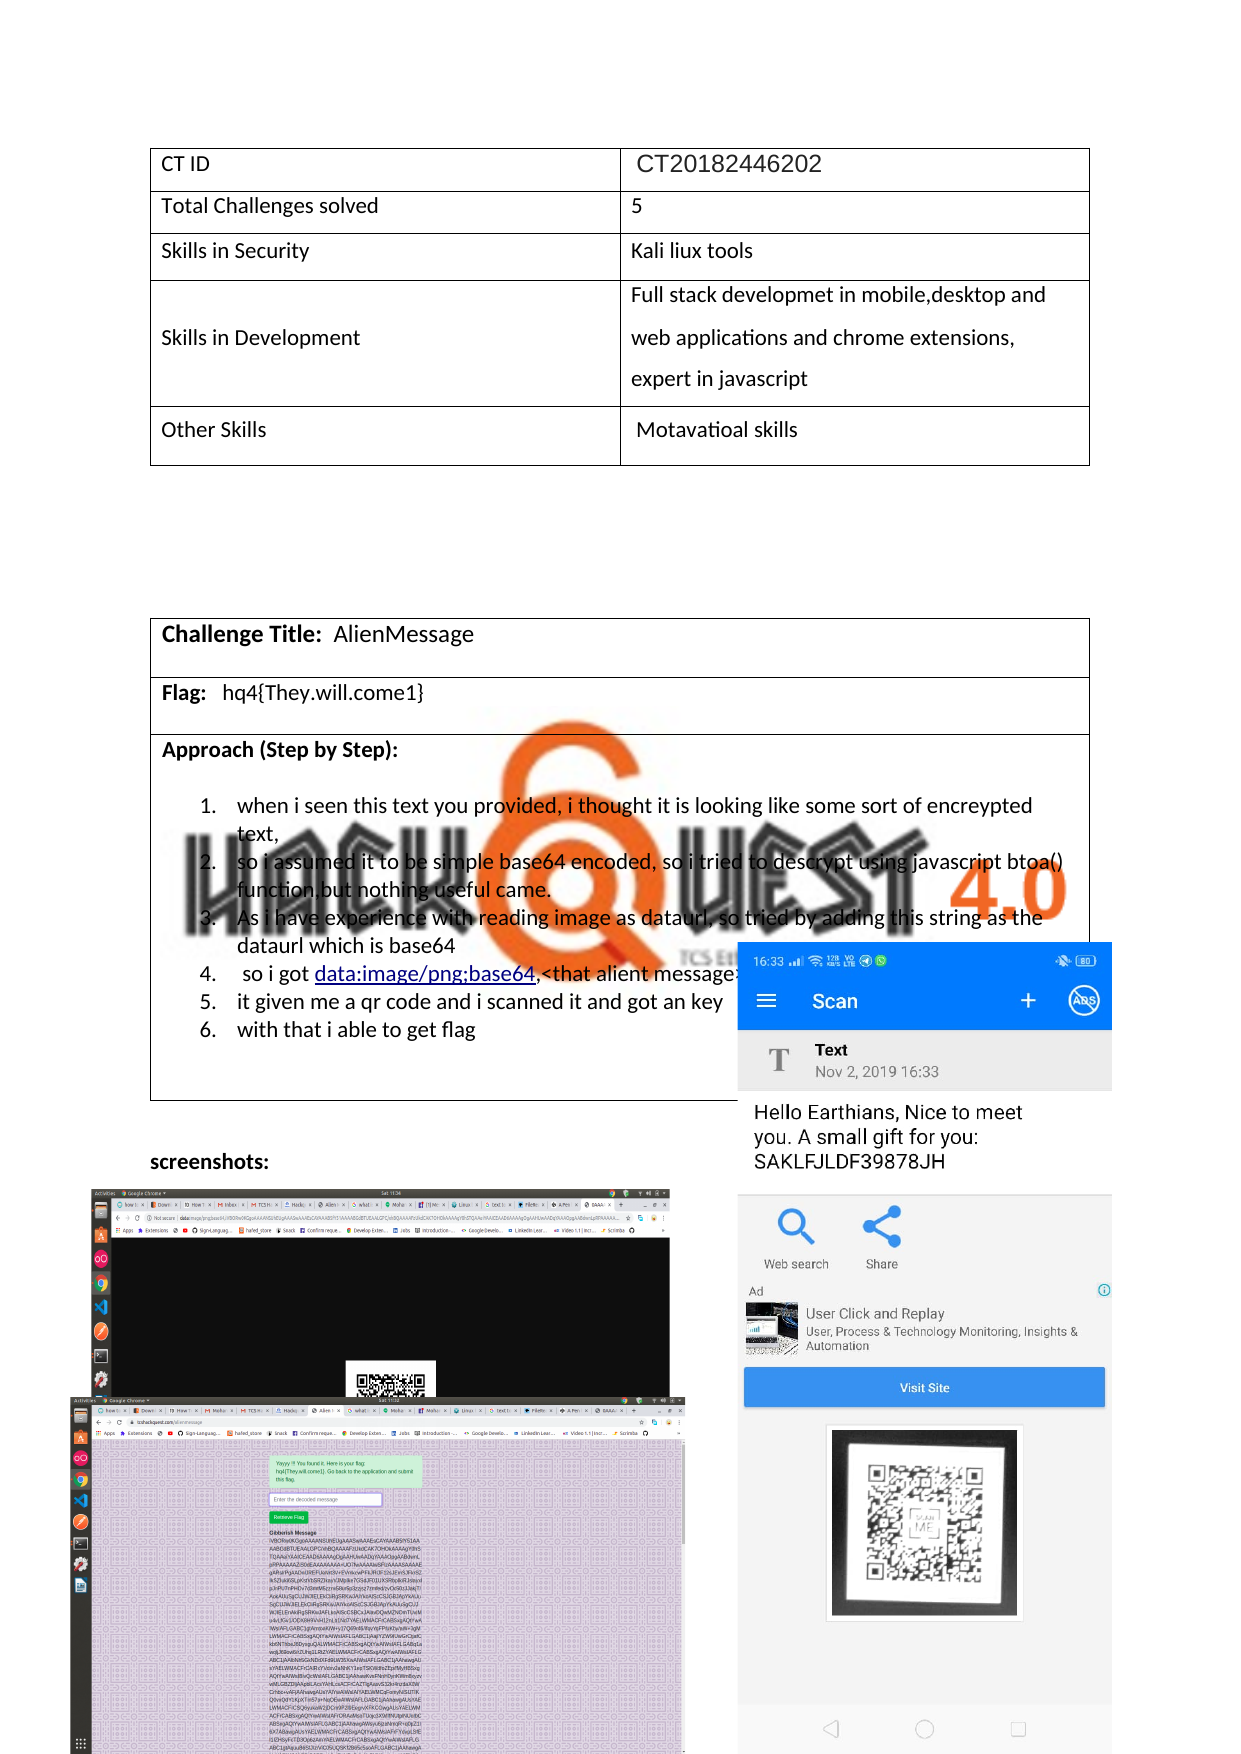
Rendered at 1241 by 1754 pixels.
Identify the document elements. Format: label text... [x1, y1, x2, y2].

table_cell Skills in Security [151, 234, 620, 279]
table_cell Motavatioal skills [621, 407, 1089, 465]
table_header CT ID [151, 149, 620, 191]
picture [70, 1189, 686, 1754]
table_cell Other Skills [151, 407, 620, 465]
picture [737, 942, 1112, 1754]
table_cell Flag: hq4{They.will.come1} [151, 678, 1089, 734]
table_cell 5 [621, 192, 1089, 233]
table_cell Skills in Development [151, 281, 620, 406]
table_cell Full stack developmet in mobile,desktop and web applications and chrome extensions, expert in javascript [621, 281, 1089, 406]
text screenshots: [150, 1147, 737, 1175]
table_cell Kali liux tools [621, 234, 1089, 279]
table_cell Approach (Step by Step): when i seen this text you provided, i thought it is looking like some sort of encreypted text, so i assumed it to be simple base64 encoded, so i tried to descrypt using javascript btoa() function,but nothing useful came. As i have experience with reading image as dataurl, so tried by adding this string as the dataurl which is base64 so i got data:image/png;base64,<that alient message> it given me a qr code and i scanned it and got an key with that i able to get flag [151, 735, 1089, 1099]
table_header CT20182446202 [621, 149, 1089, 191]
table_header Challenge Title: AlienMessage [151, 619, 1089, 677]
table_cell Total Challenges solved [151, 192, 620, 233]
